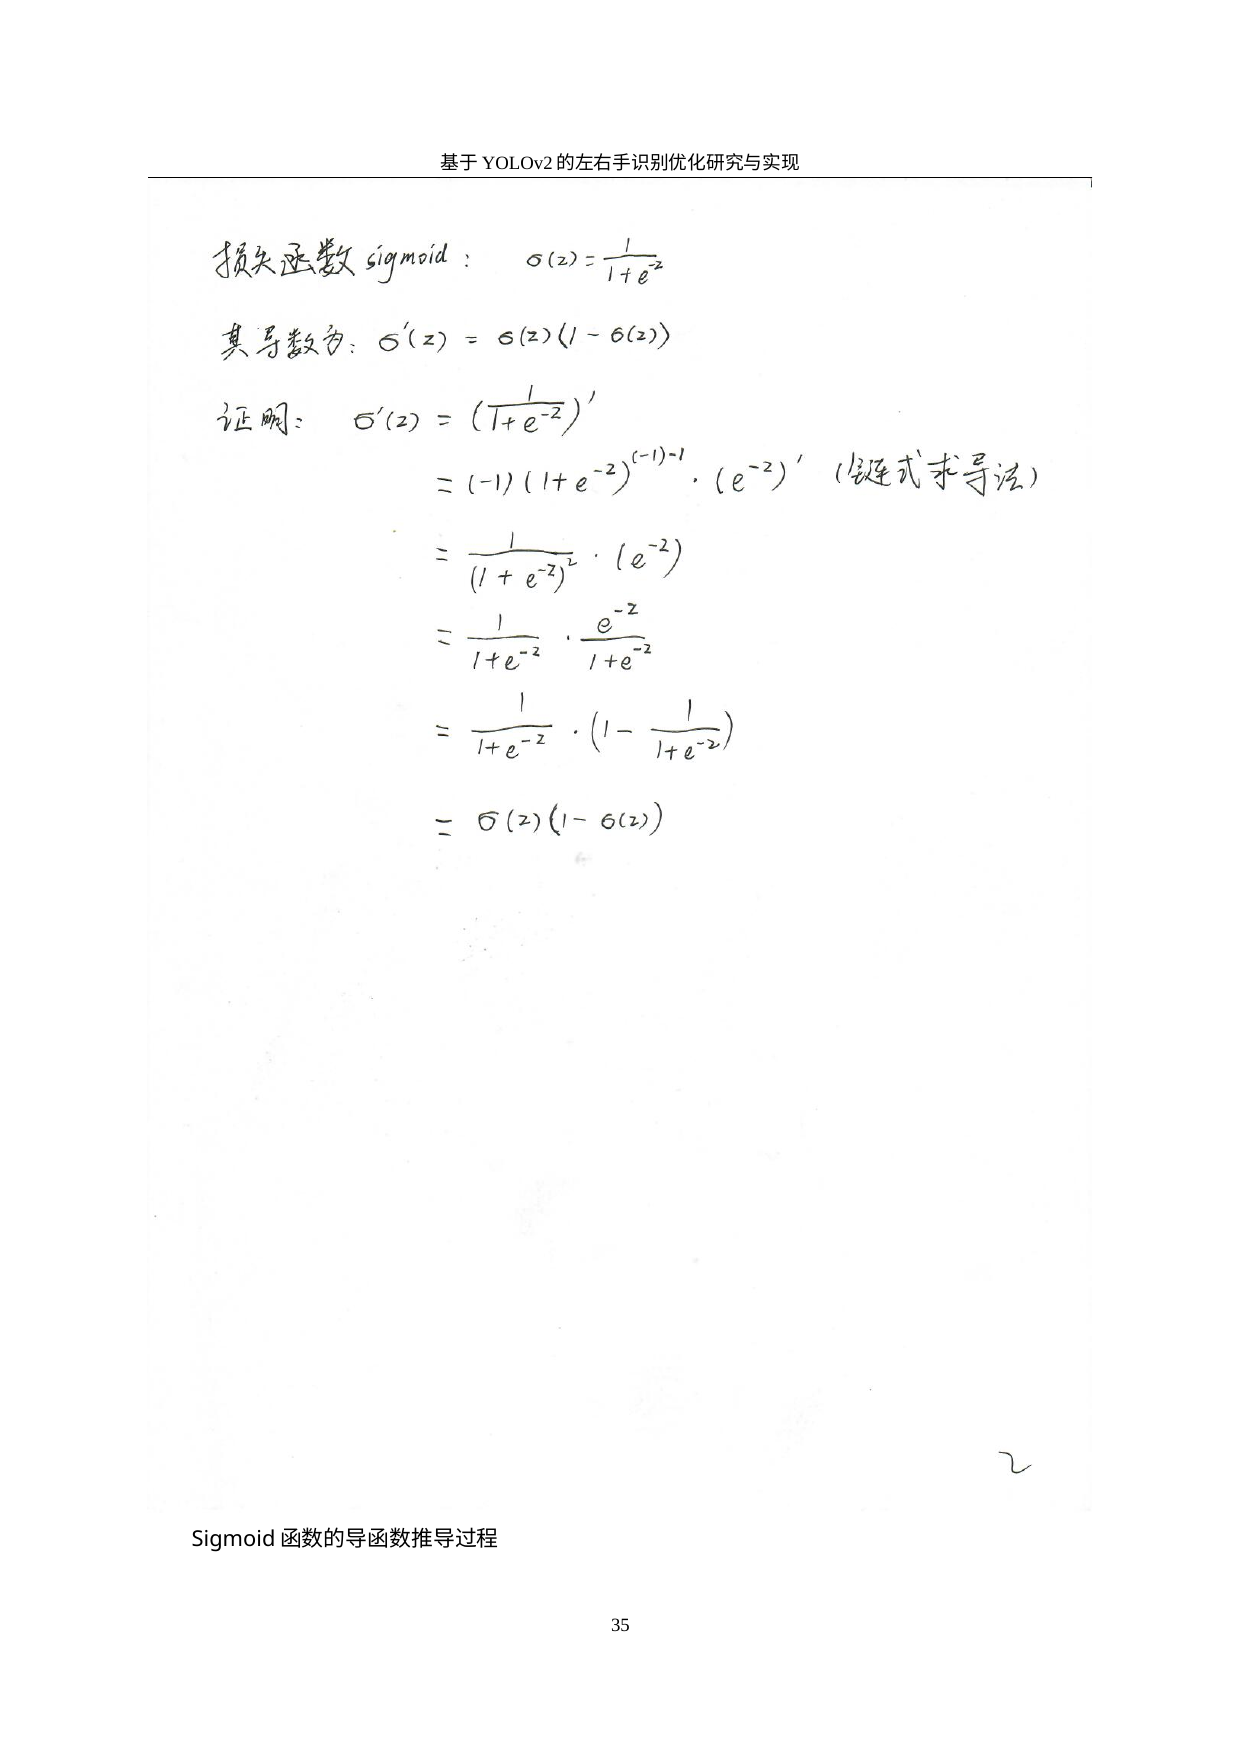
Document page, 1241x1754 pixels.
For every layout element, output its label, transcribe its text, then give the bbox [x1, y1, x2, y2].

text Sigmoid函数的导函数推导过程 [148, 1521, 1092, 1552]
picture [147, 178, 1092, 1513]
